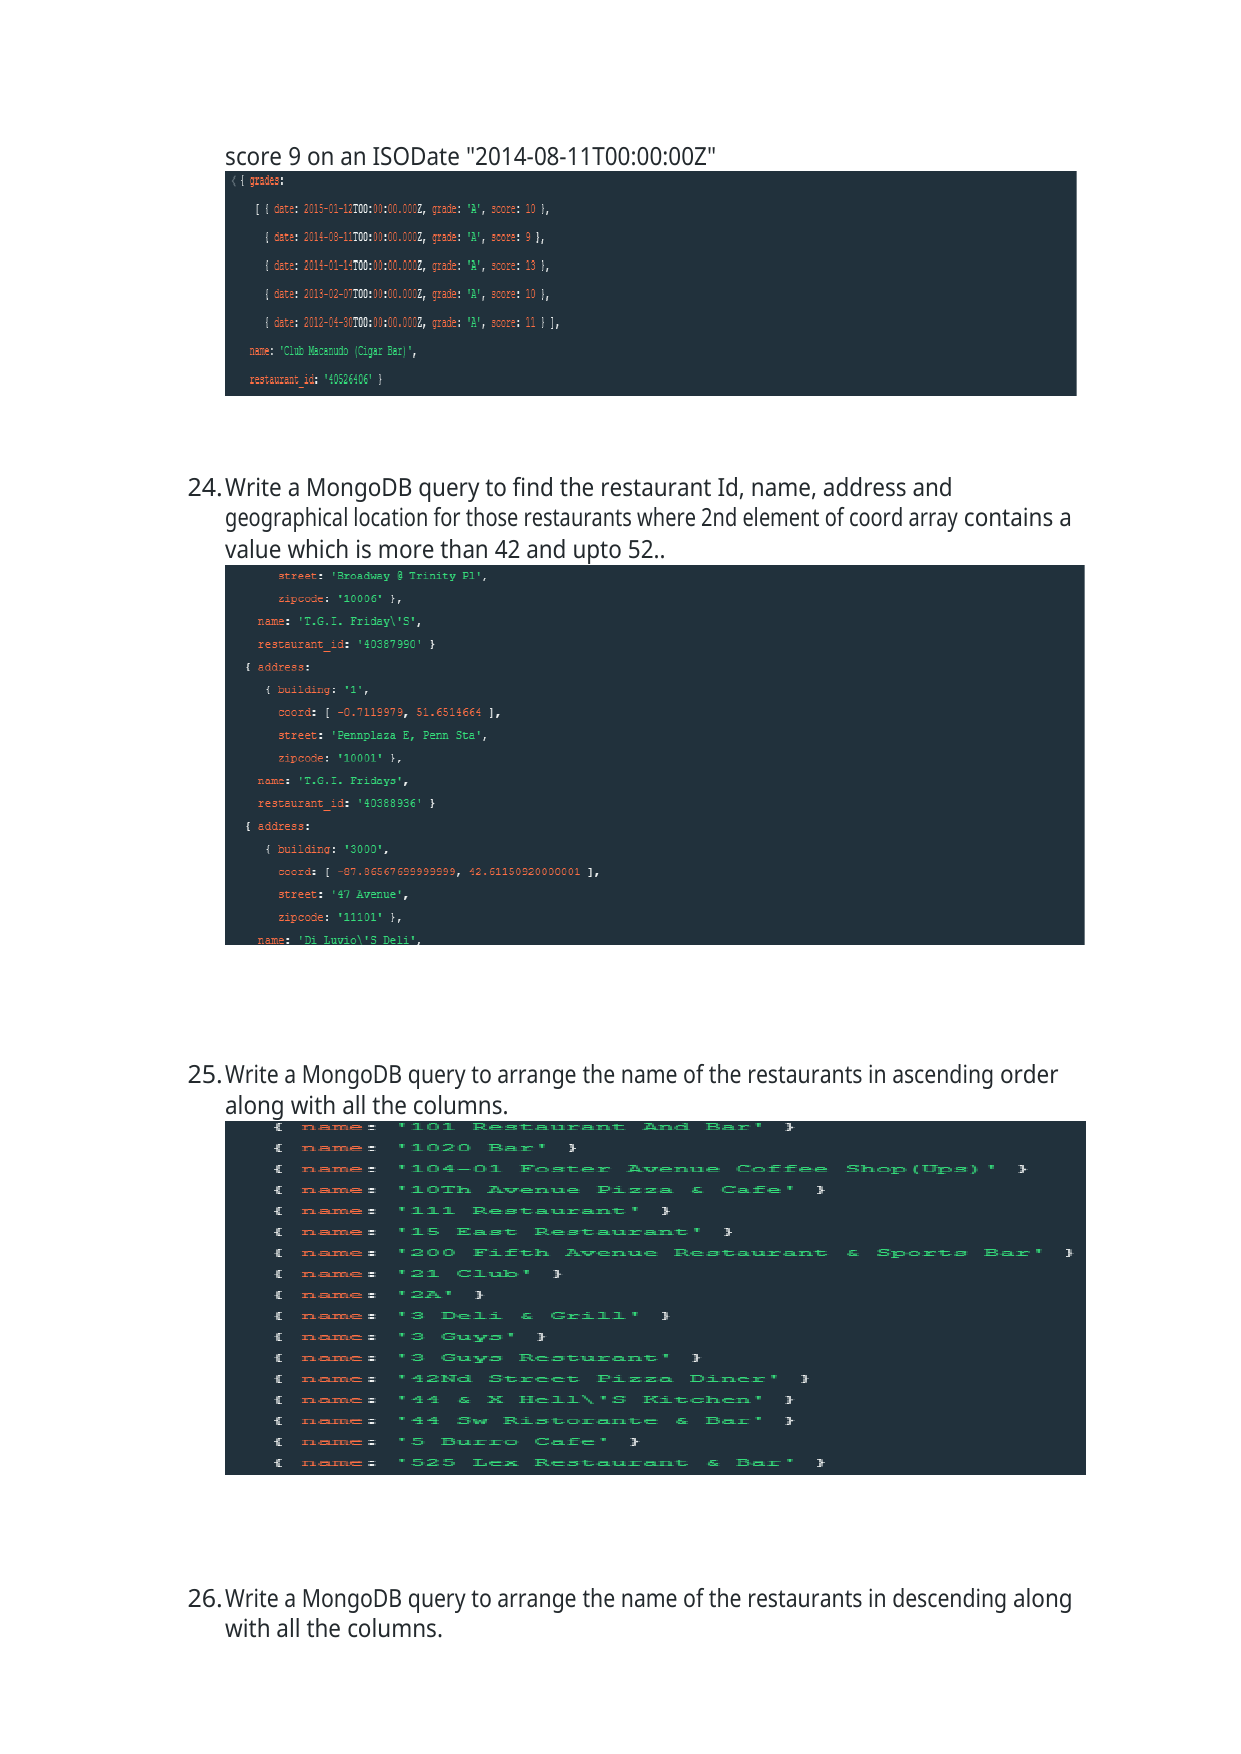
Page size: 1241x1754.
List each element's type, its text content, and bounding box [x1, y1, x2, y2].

picture [225, 565, 1085, 945]
list Write a MongoDB query to find the restaurant Id, name, address and geographical location for those restaurants where 2nd element of coord array contains a value which is more than 42 and upto 52.. [187, 471, 1081, 566]
list Write a MongoDB query to arrange the name of the restaurants in descending along with all the columns. [187, 1582, 1087, 1645]
picture [225, 171, 1077, 396]
list Write a MongoDB query to arrange the name of the restaurants in ascending order along with all the columns. [187, 1058, 1072, 1121]
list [187, 139, 1072, 171]
picture [225, 1121, 1086, 1475]
